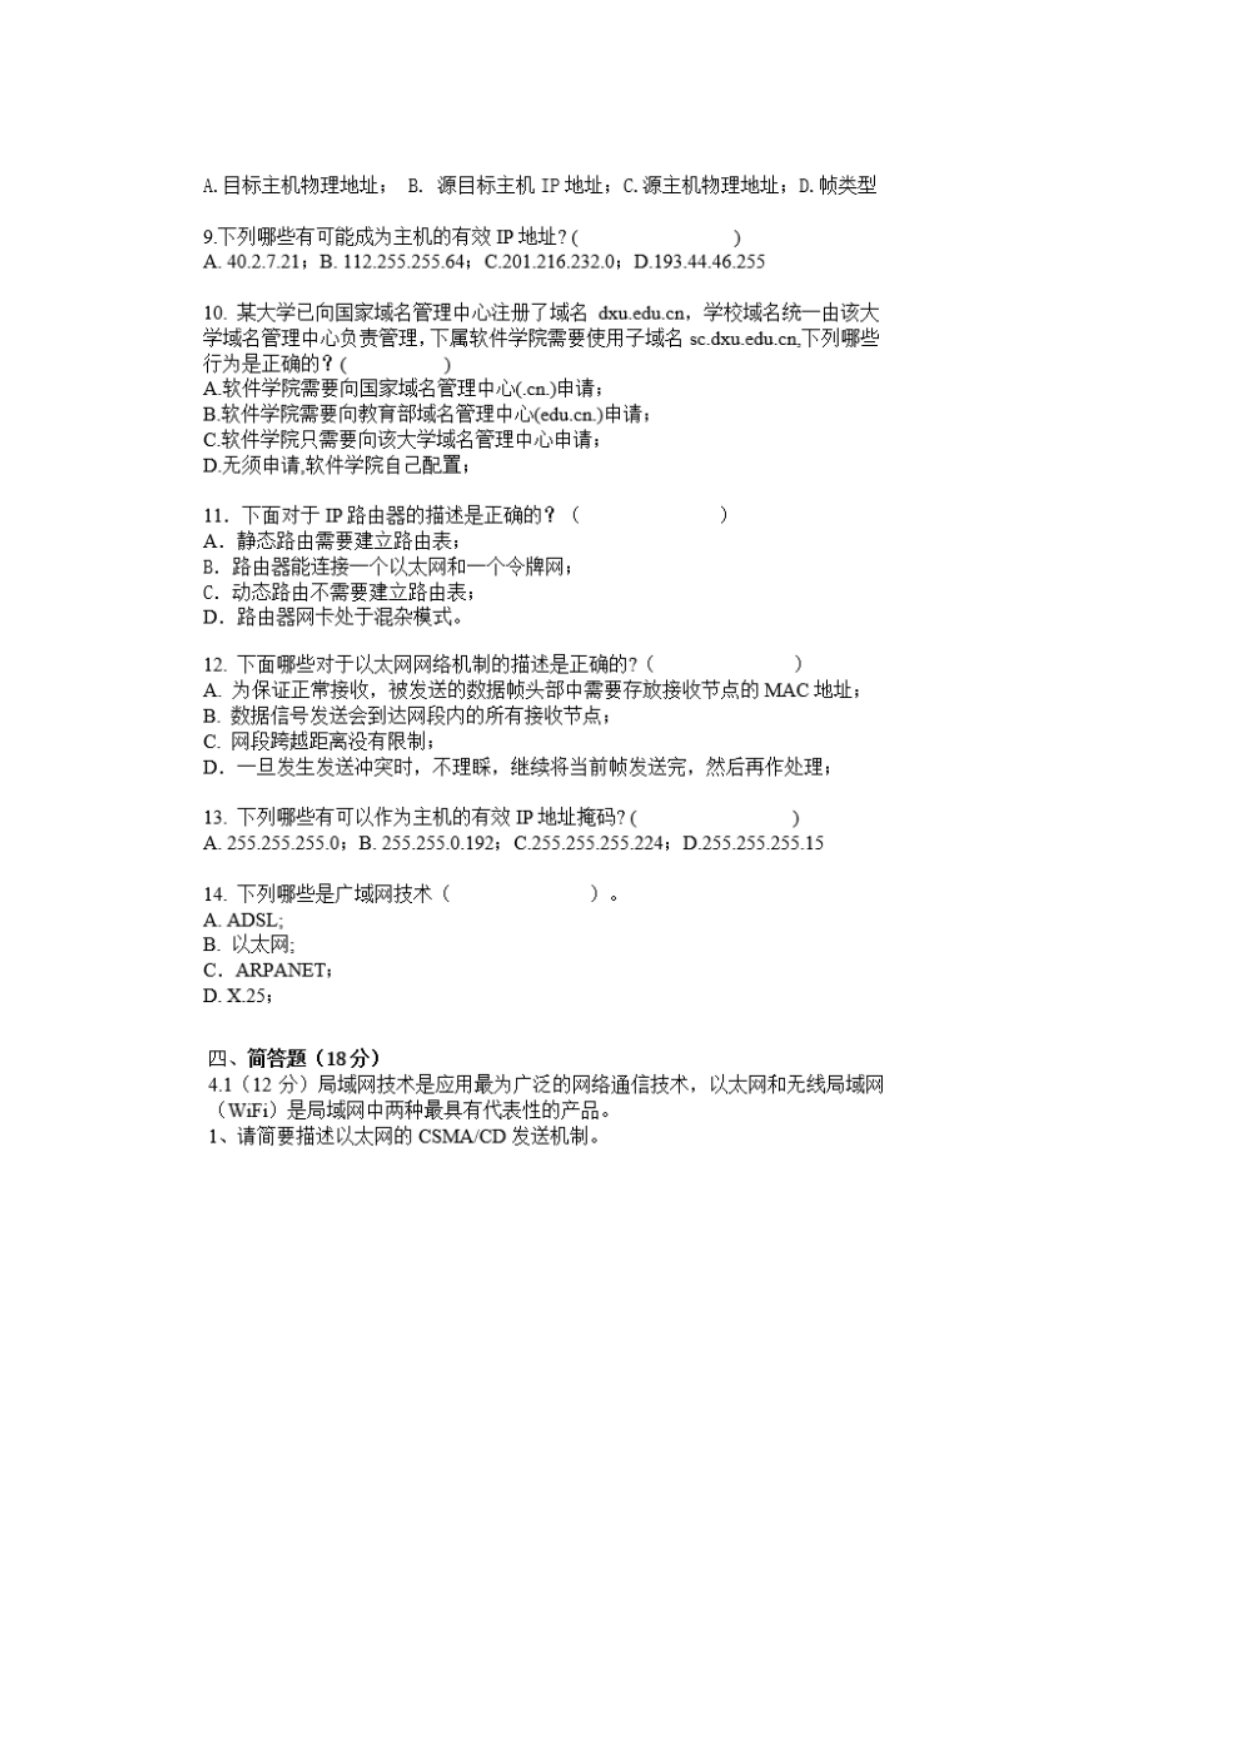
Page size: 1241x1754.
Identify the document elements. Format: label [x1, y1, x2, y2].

picture [187, 1039, 904, 1204]
picture [187, 162, 909, 1016]
